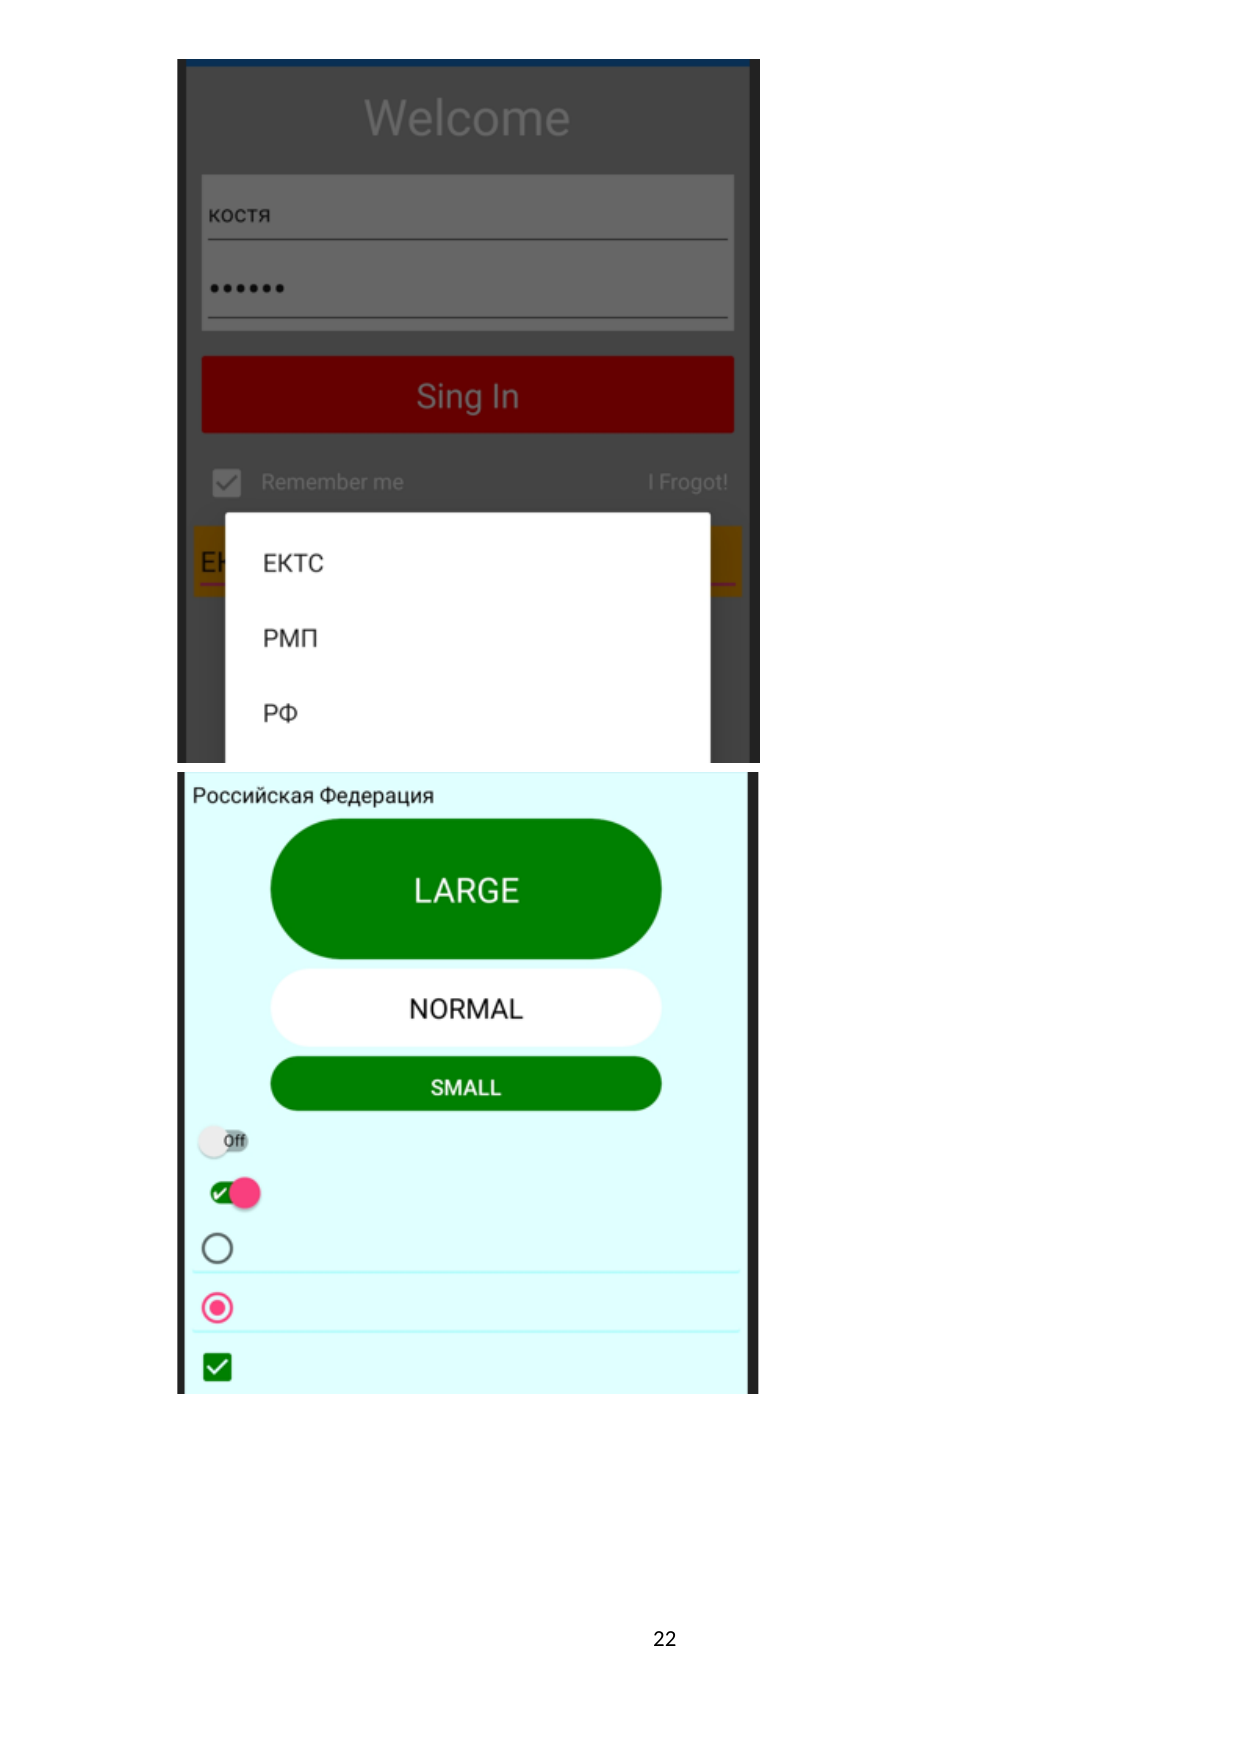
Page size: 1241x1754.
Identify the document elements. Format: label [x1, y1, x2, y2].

picture [177, 59, 760, 763]
picture [177, 772, 759, 1394]
